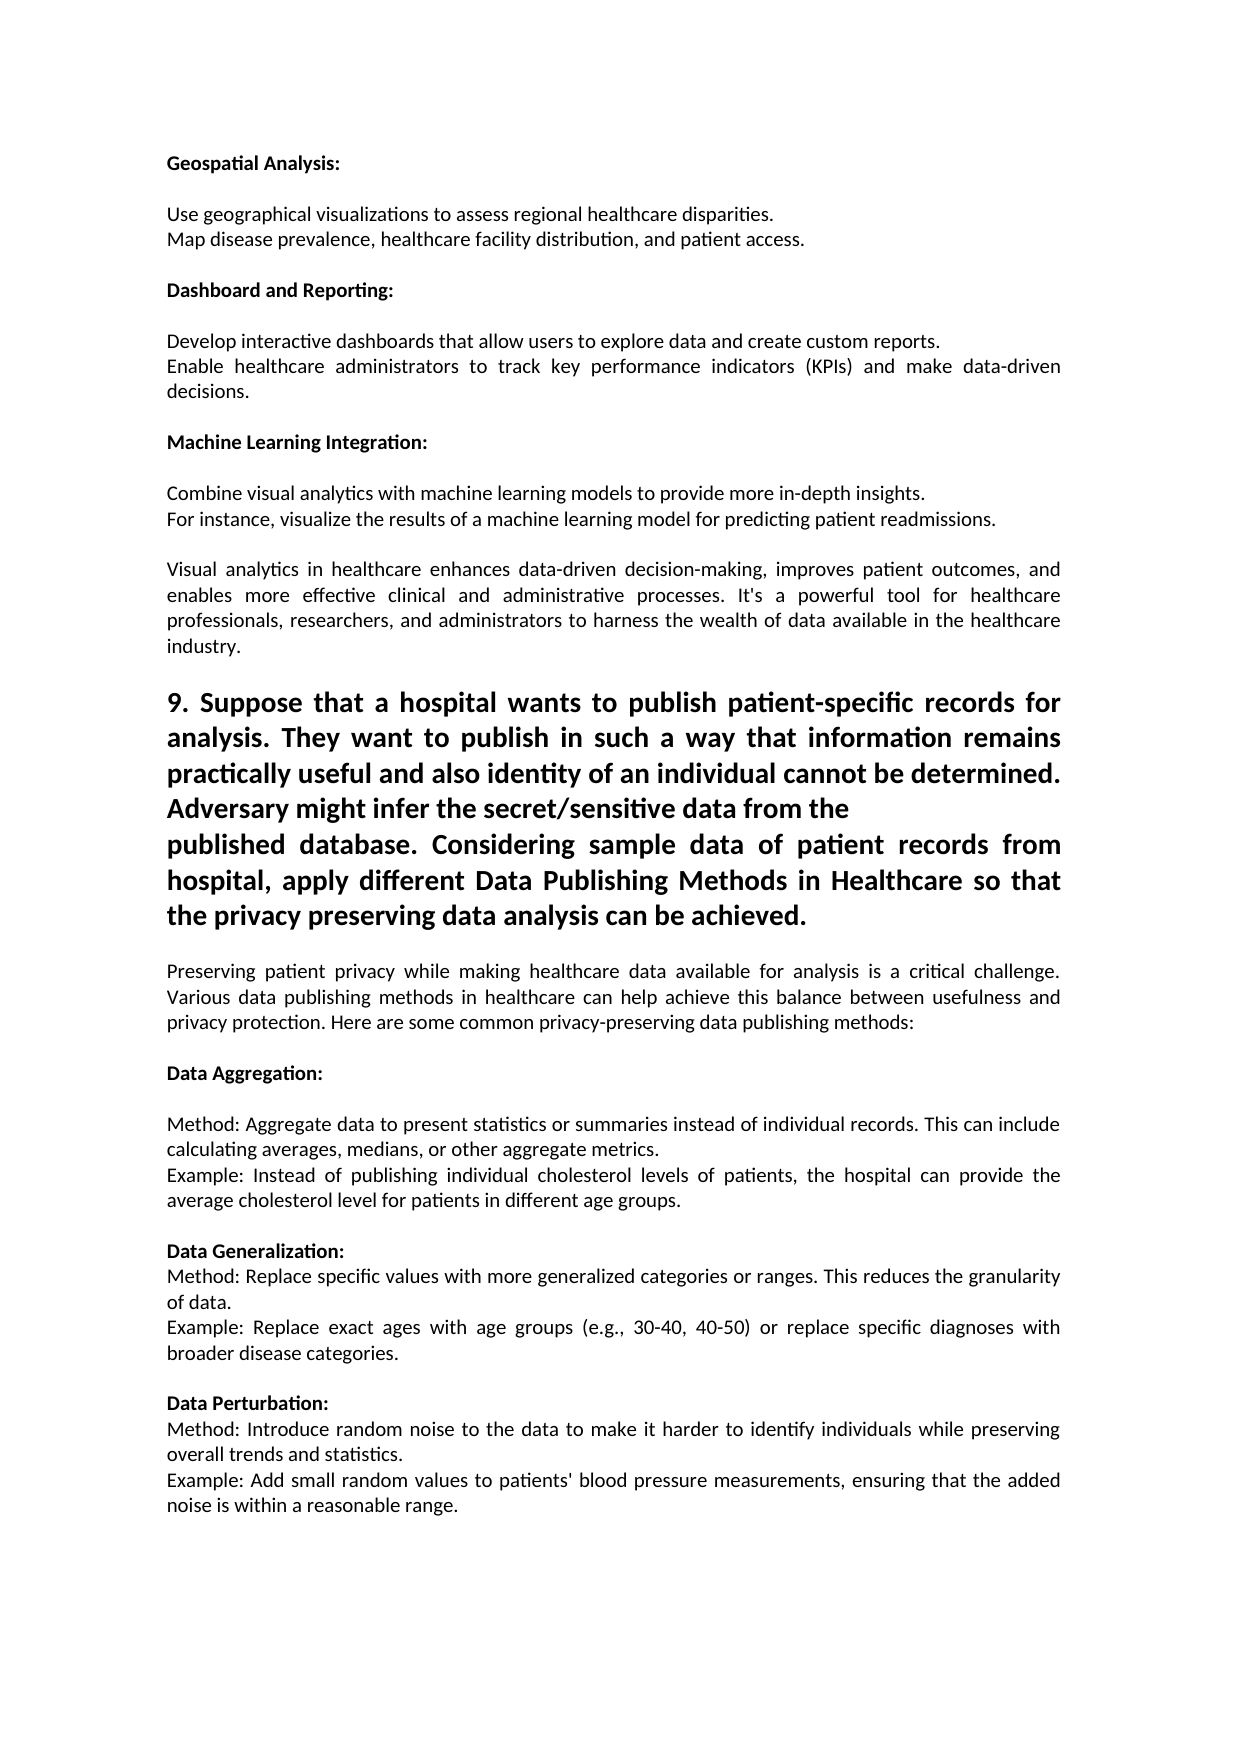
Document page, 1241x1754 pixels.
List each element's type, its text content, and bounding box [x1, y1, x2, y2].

text Dashboard and Reporting: [167, 277, 1062, 302]
text Example: Instead of publishing individual cholesterol levels of patients, the hospital can provide the average cholesterol level for patients in different age groups. [167, 1162, 1062, 1213]
text Method: Replace specific values with more generalized categories or ranges. This reduces the granularity of data. [167, 1263, 1062, 1314]
text Example: Add small random values to patients' blood pressure measurements, ensuring that the added noise is within a reasonable range. [167, 1467, 1062, 1518]
text Machine Learning Integration: [167, 429, 1062, 455]
text Data Generalization: [167, 1238, 1062, 1263]
text Use geographical visualizations to assess regional healthcare disparities. [167, 201, 1062, 226]
text Visual analytics in healthcare enhances data-driven decision-making, improves patient outcomes, and enables more effective clinical and administrative processes. It's a powerful tool for healthcare professionals, researchers, and administrators to harness the wealth of data available in the healthcare industry. [167, 557, 1062, 658]
text 9. Suppose that a hospital wants to publish patient-specific records for analysis. They want to publish in such a way that information remains practically useful and also identity of an individual cannot be determined. Adversary might infer the secret/sensitive data from the [167, 684, 1062, 826]
text published database. Considering sample data of patient records from hospital, apply different Data Publishing Methods in Healthcare so that the privacy preserving data analysis can be achieved. [167, 826, 1062, 933]
text Method: Introduce random noise to the data to make it harder to identify individuals while preserving overall trends and statistics. [167, 1416, 1062, 1467]
text Develop interactive dashboards that allow users to explore data and create custom reports. [167, 328, 1062, 353]
text Data Perturbation: [167, 1391, 1062, 1416]
text Map disease prevalence, healthcare facility distribution, and patient access. [167, 226, 1062, 252]
text Preserving patient privacy while making healthcare data available for analysis is a critical challenge. Various data publishing methods in healthcare can help achieve this balance between usefulness and privacy protection. Here are some common privacy-preserving data publishing methods: [167, 958, 1062, 1035]
text Method: Aggregate data to present statistics or summaries instead of individual records. This can include calculating averages, medians, or other aggregate metrics. [167, 1111, 1062, 1162]
text Example: Replace exact ages with age groups (e.g., 30-40, 40-50) or replace specific diagnoses with broader disease categories. [167, 1314, 1062, 1365]
text For instance, visualize the results of a machine learning model for predicting patient readmissions. [167, 506, 1062, 531]
text Data Aggregation: [167, 1060, 1062, 1086]
text Enable healthcare administrators to track key performance indicators (KPIs) and make data-driven decisions. [167, 353, 1062, 404]
text Combine visual analytics with machine learning models to provide more in-depth insights. [167, 480, 1062, 506]
text Geospatial Analysis: [167, 150, 1062, 175]
